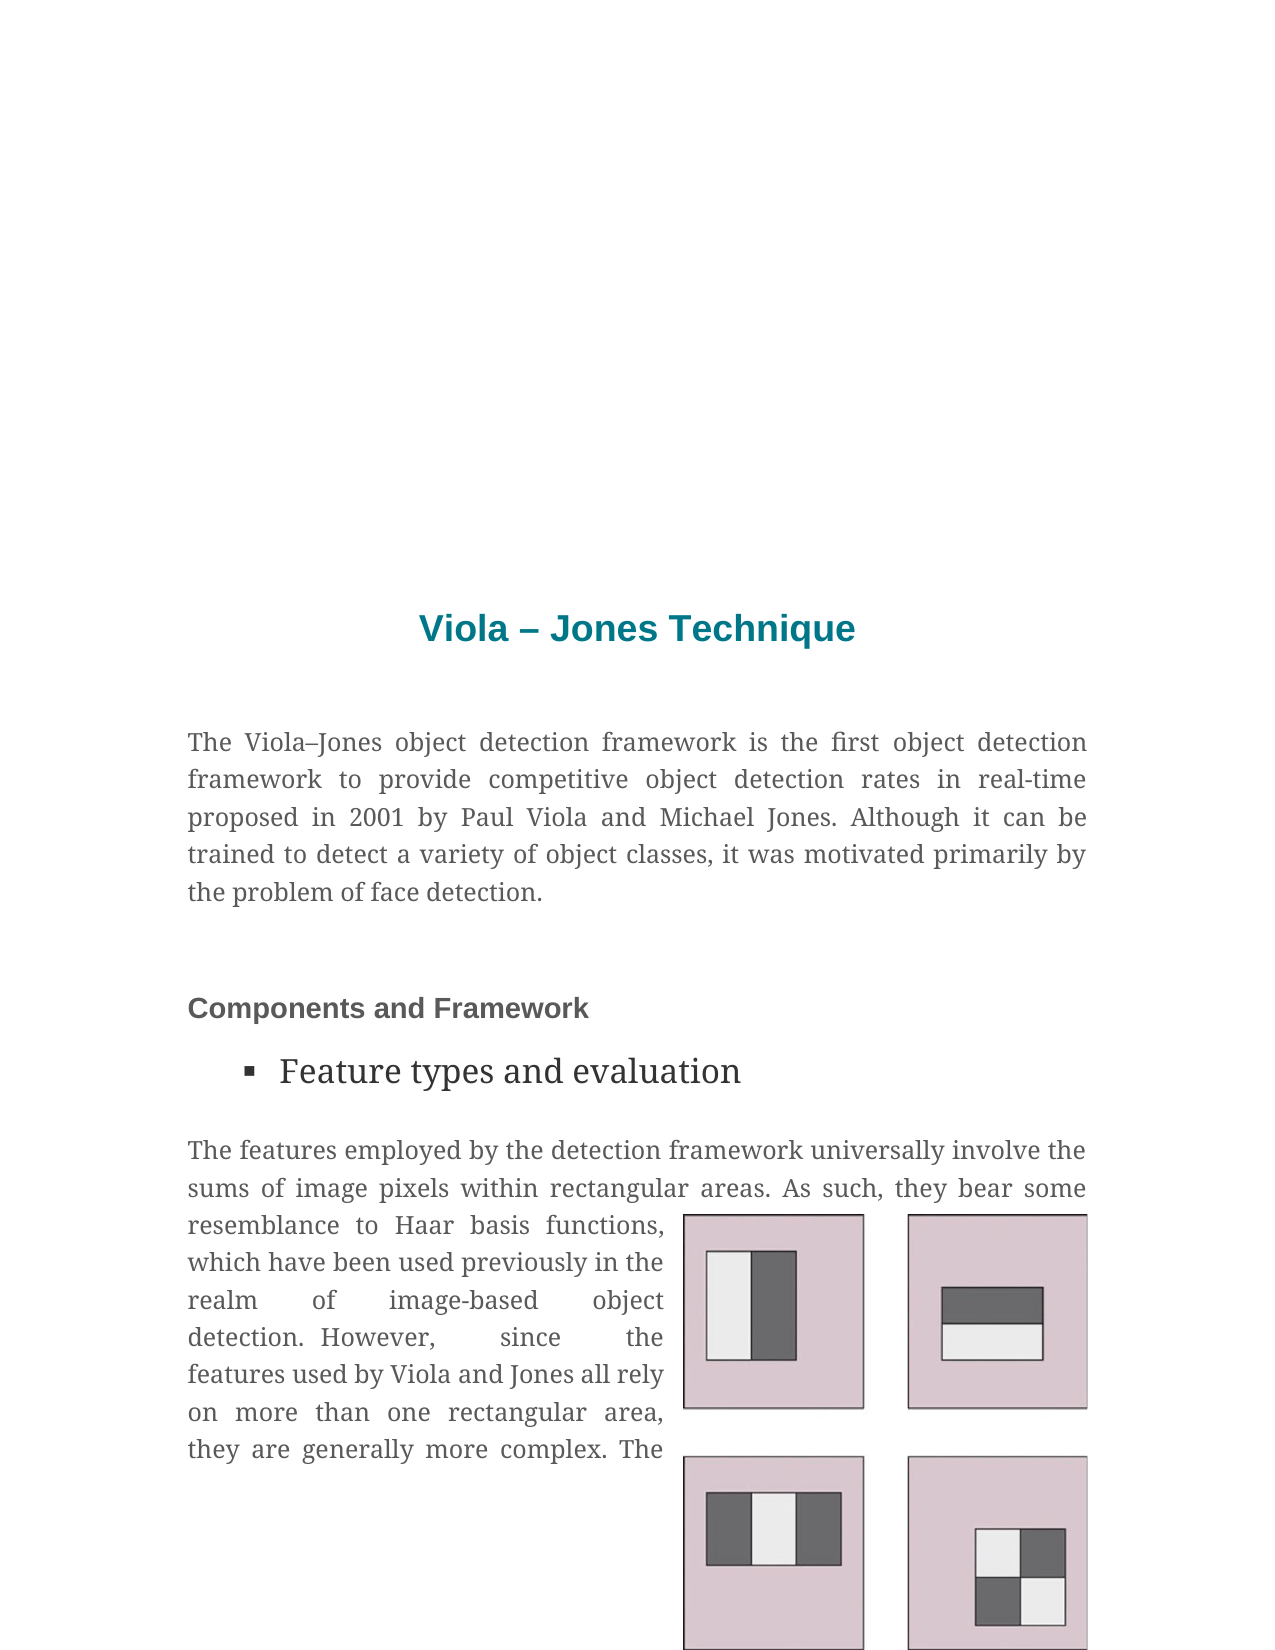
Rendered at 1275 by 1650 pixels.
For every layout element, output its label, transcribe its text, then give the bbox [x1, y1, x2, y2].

subtitle Feature types and evaluation [242, 1048, 1087, 1094]
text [187, 1133, 1087, 1466]
text Components and Framework [187, 991, 1087, 1024]
picture [683, 1214, 1088, 1650]
subtitle Viola – Jones Technique [187, 606, 1087, 649]
text The Viola–Jones object detection framework is the first object detection framework to provide competitive object detection rates in real-time proposed in 2001 by Paul Viola and Michael Jones. Although it can be trained to detect a variety of object classes, it was motivated primarily by the problem of face detection. [187, 724, 1087, 908]
